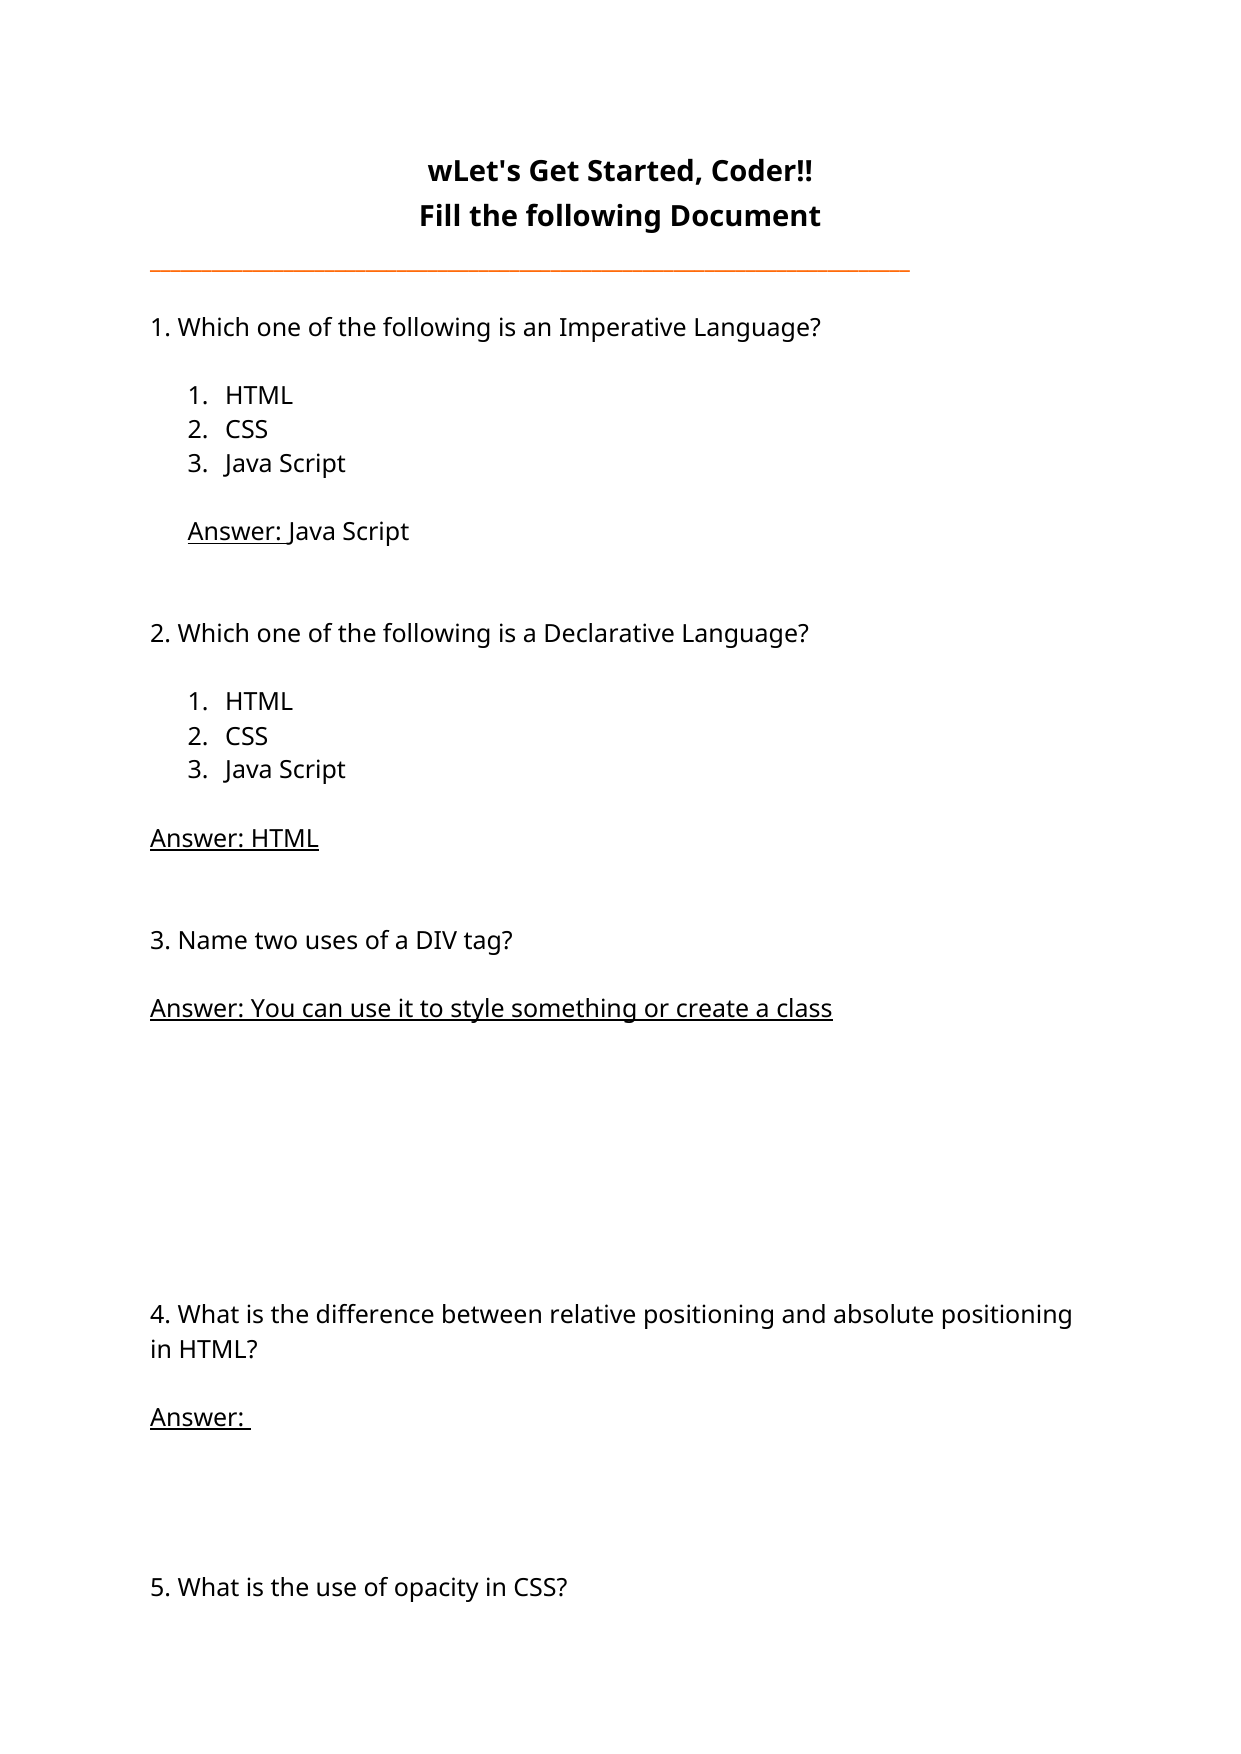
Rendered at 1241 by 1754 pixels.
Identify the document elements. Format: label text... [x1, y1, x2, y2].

text Answer: HTML [150, 820, 1090, 854]
list Java Script [187, 446, 1090, 480]
list CSS [187, 718, 1090, 752]
text wLet's Get Started, Coder!! [150, 150, 1090, 190]
text Answer: You can use it to style something or create a class [150, 991, 1090, 1025]
list CSS [187, 412, 1090, 446]
list HTML [187, 684, 1090, 718]
text Answer: Java Script [187, 514, 1090, 548]
list HTML [187, 377, 1090, 412]
text 2. Which one of the following is a Declarative Language? [150, 616, 1090, 650]
text 1. Which one of the following is an Imperative Language? [150, 309, 1090, 343]
text Answer: [150, 1399, 1090, 1433]
text __________________________________________________________________________ [150, 241, 1090, 275]
text 5. What is the use of opacity in CSS? [150, 1570, 1090, 1604]
text Fill the following Document [150, 196, 1090, 235]
list Java Script [187, 752, 1090, 786]
text 4. What is the difference between relative positioning and absolute positioning in HTML? [150, 1297, 1090, 1365]
text 3. Name two uses of a DIV tag? [150, 922, 1090, 957]
